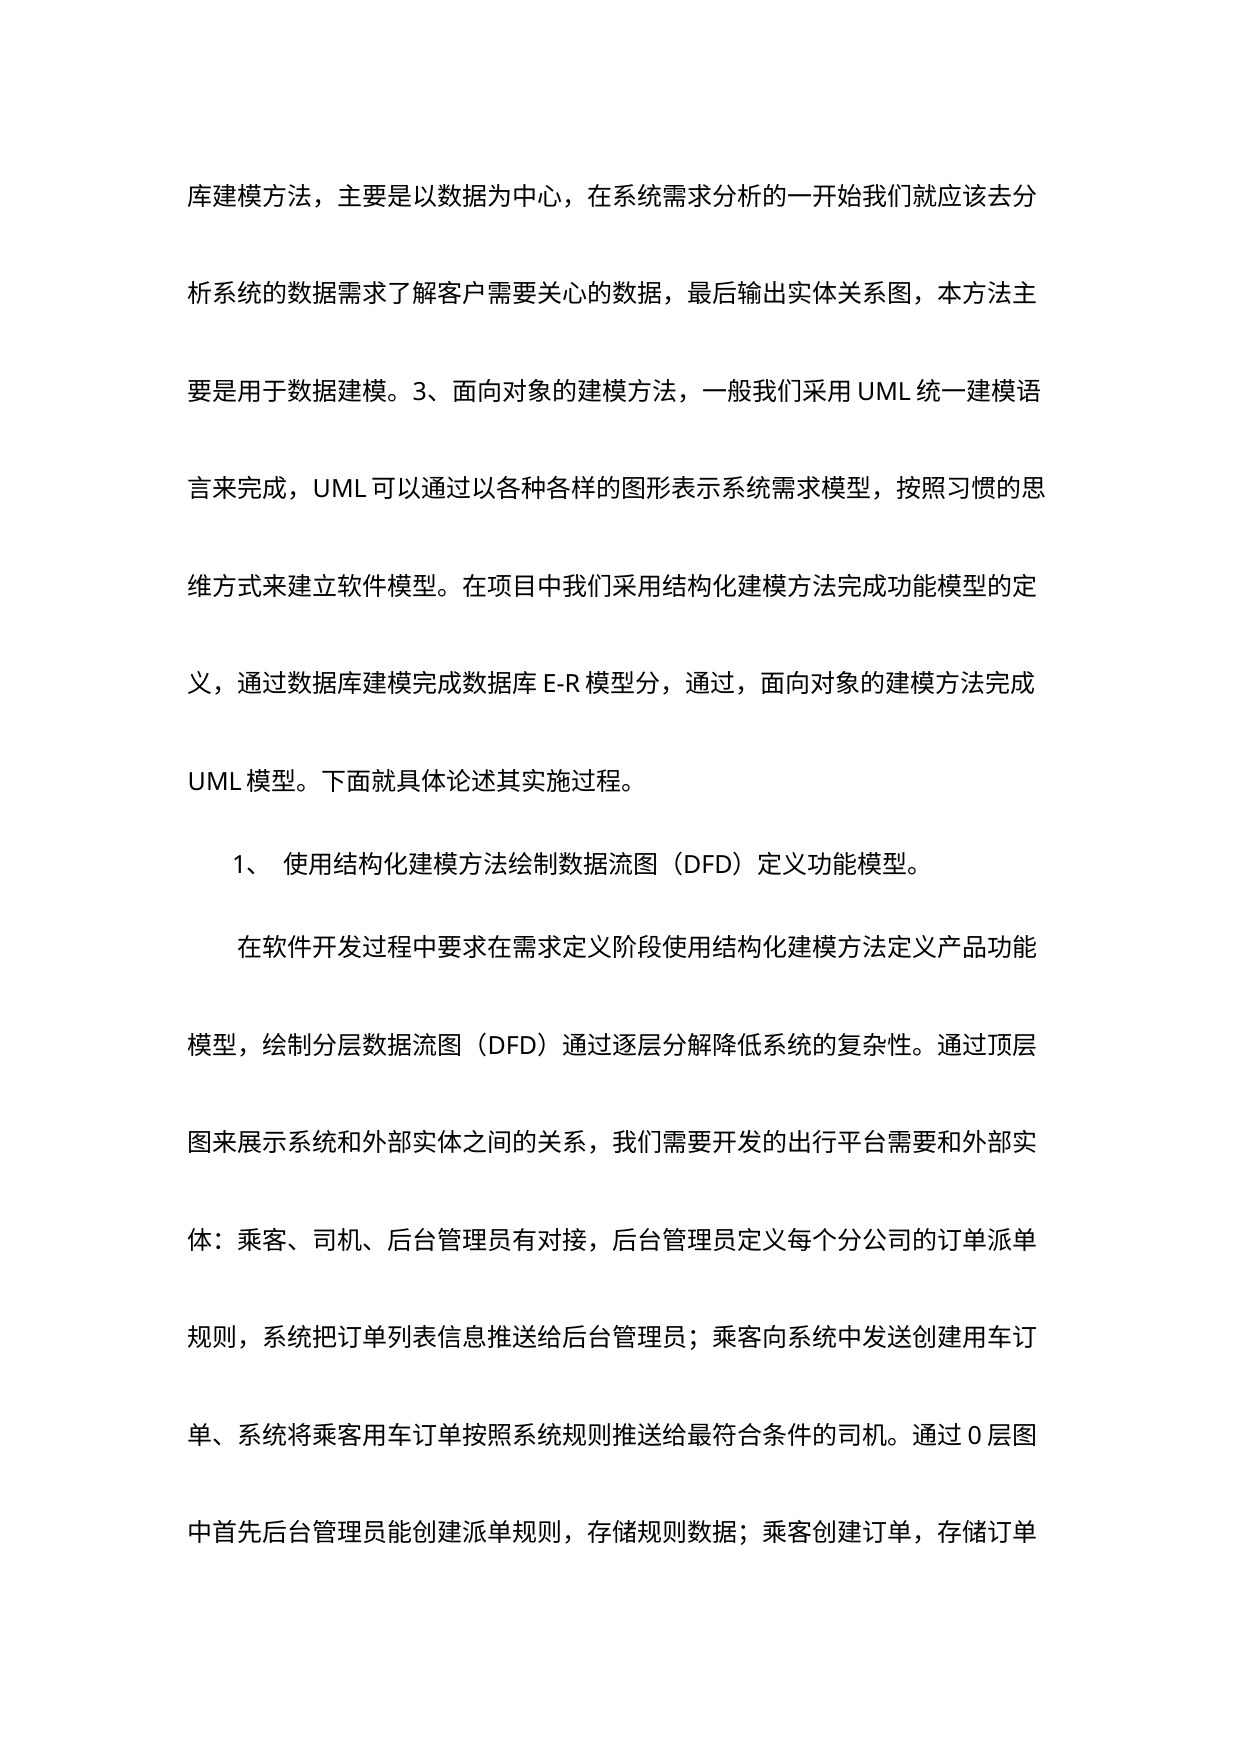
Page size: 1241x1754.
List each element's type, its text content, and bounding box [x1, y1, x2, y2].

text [187, 913, 1053, 1563]
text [187, 162, 1053, 812]
list 使用结构化建模方法绘制数据流图（DFD）定义功能模型。 [232, 830, 1053, 895]
